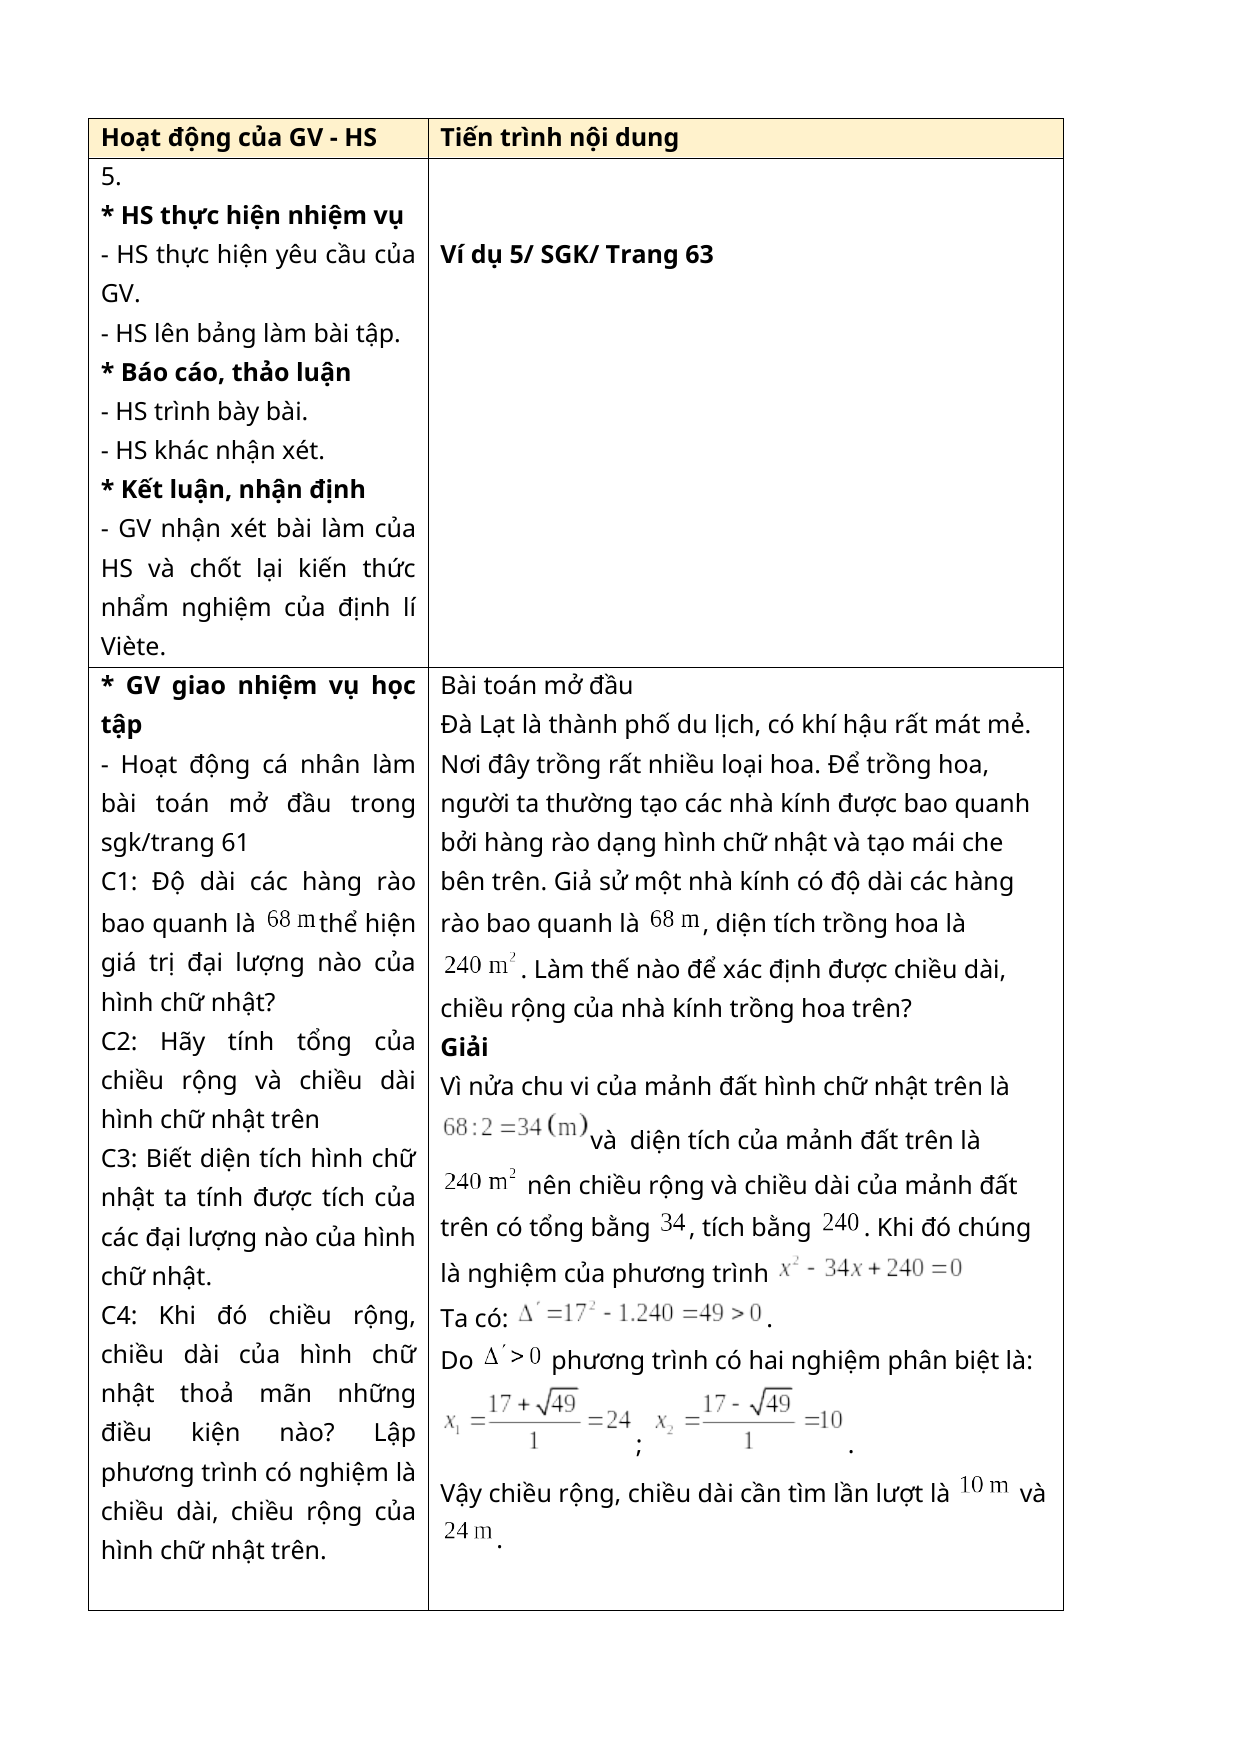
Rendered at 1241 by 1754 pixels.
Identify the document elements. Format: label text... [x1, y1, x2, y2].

table_header Tiến trình nội dung [429, 119, 1063, 157]
table_header Hoạt động của GV - HS [89, 119, 428, 157]
table_cell Ví dụ 4/ SGK/ Trang 63 Ví dụ 5/ SGK/ Trang 63 [429, 159, 1063, 667]
